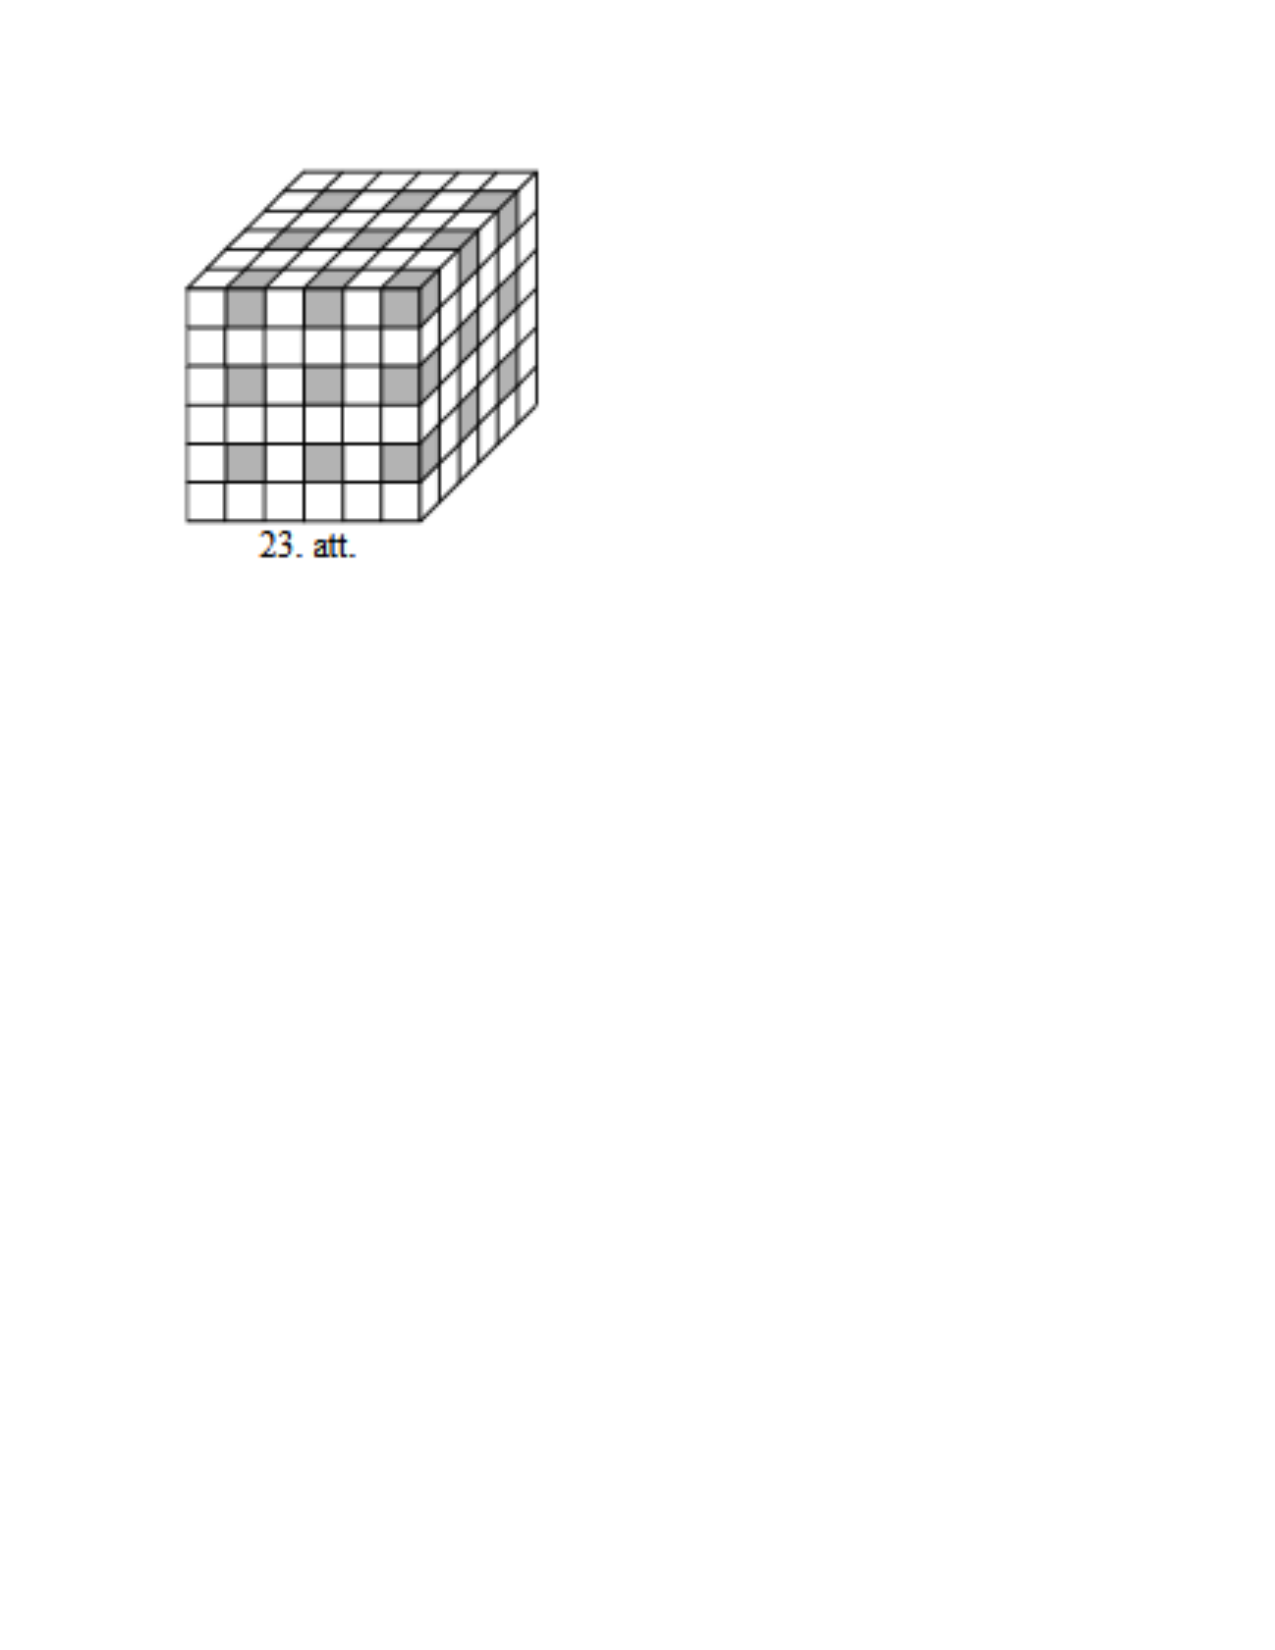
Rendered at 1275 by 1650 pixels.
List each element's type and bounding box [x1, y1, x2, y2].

picture [168, 150, 554, 570]
